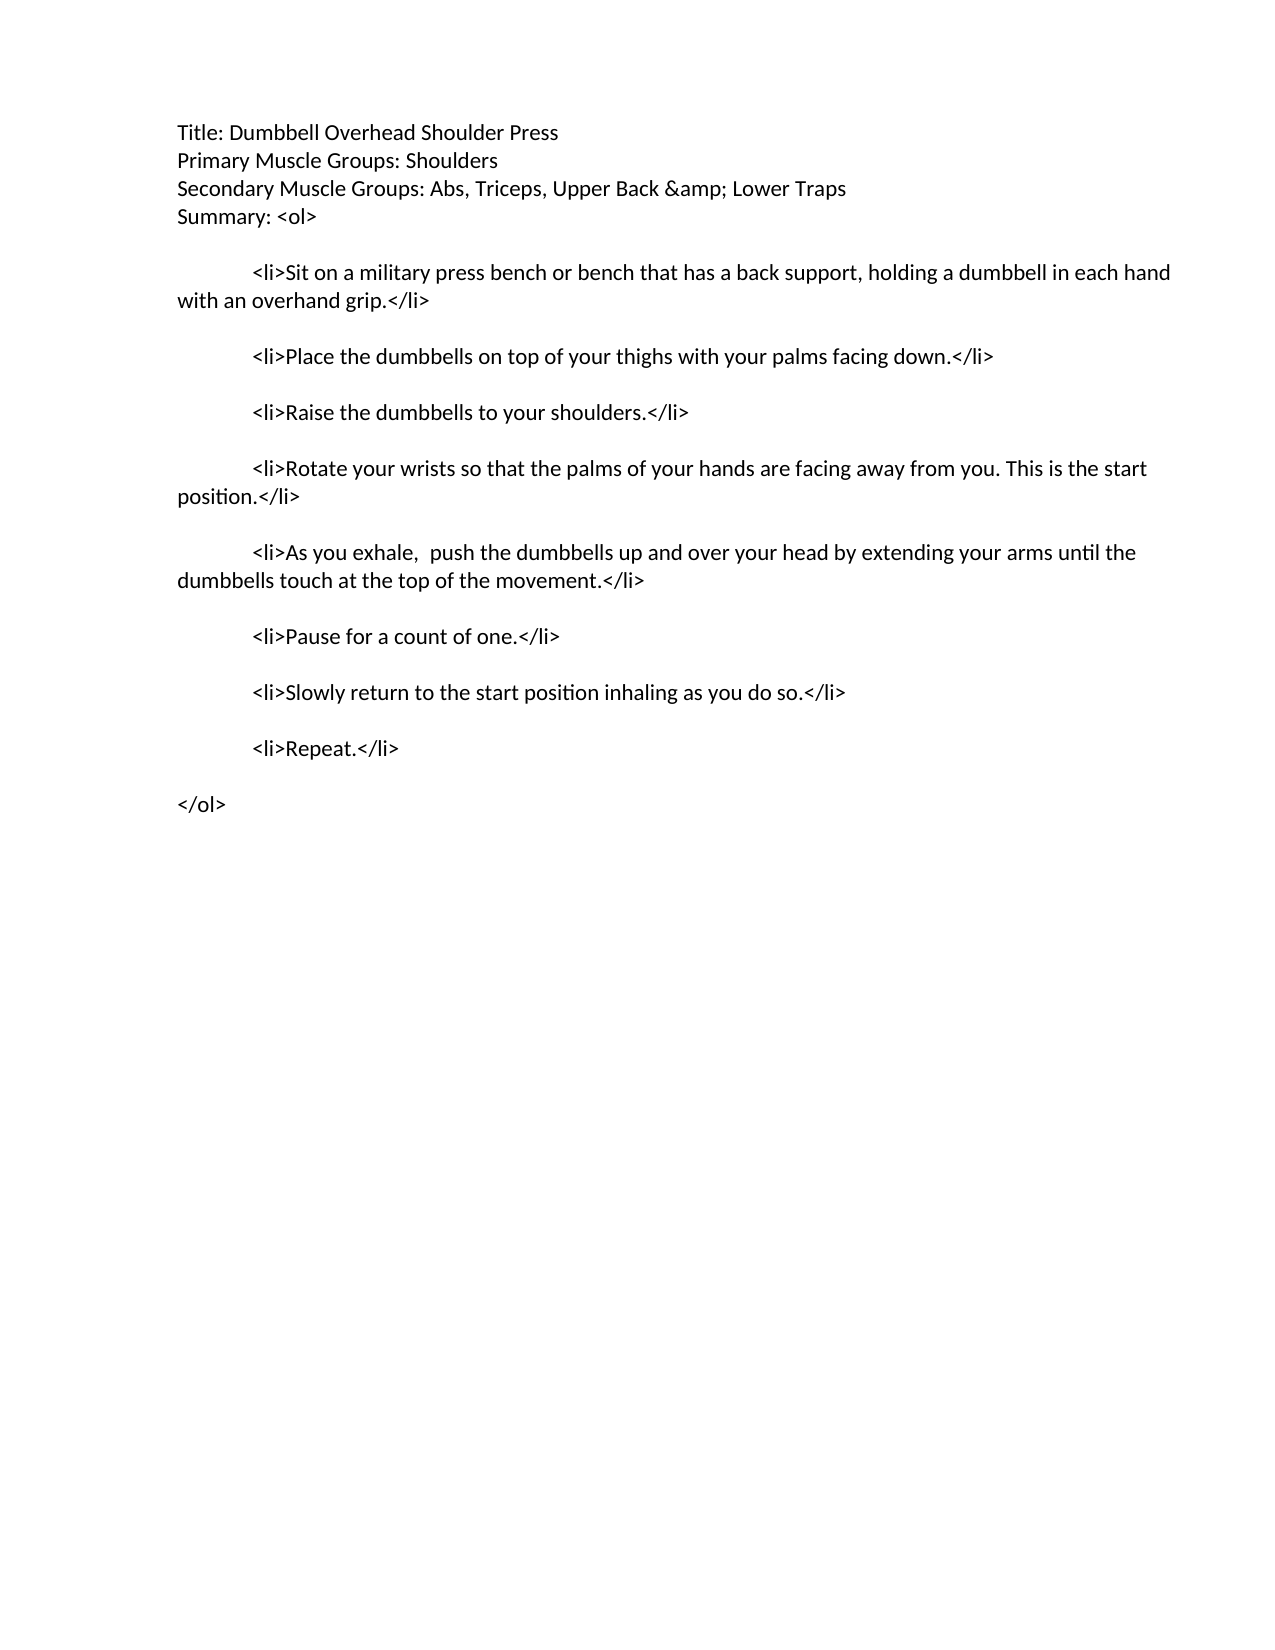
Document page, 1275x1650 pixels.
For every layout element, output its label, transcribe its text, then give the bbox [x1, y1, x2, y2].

text <li>Place the dumbbells on top of your thighs with your palms facing down.</li> [177, 342, 1186, 370]
text <li>Sit on a military press bench or bench that has a back support, holding a dumbbell in each hand with an overhand grip.</li> [177, 258, 1186, 314]
text <li>Repeat.</li> [177, 734, 1186, 762]
text <li>As you exhale, push the dumbbells up and over your head by extending your arms until the dumbbells touch at the top of the movement.</li> [177, 538, 1186, 594]
text <li>Rotate your wrists so that the palms of your hands are facing away from you. This is the start position.</li> [177, 454, 1186, 510]
text <li>Slowly return to the start position inhaling as you do so.</li> [177, 678, 1186, 706]
text <li>Raise the dumbbells to your shoulders.</li> [177, 398, 1186, 426]
text </ol> [177, 791, 1186, 818]
text <li>Pause for a count of one.</li> [177, 622, 1186, 650]
text Secondary Muscle Groups: Abs, Triceps, Upper Back &amp; Lower Traps [177, 174, 1186, 202]
text Primary Muscle Groups: Shoulders [177, 146, 1186, 174]
text Summary: <ol> [177, 202, 1186, 230]
text Title: Dumbbell Overhead Shoulder Press [177, 118, 1186, 146]
